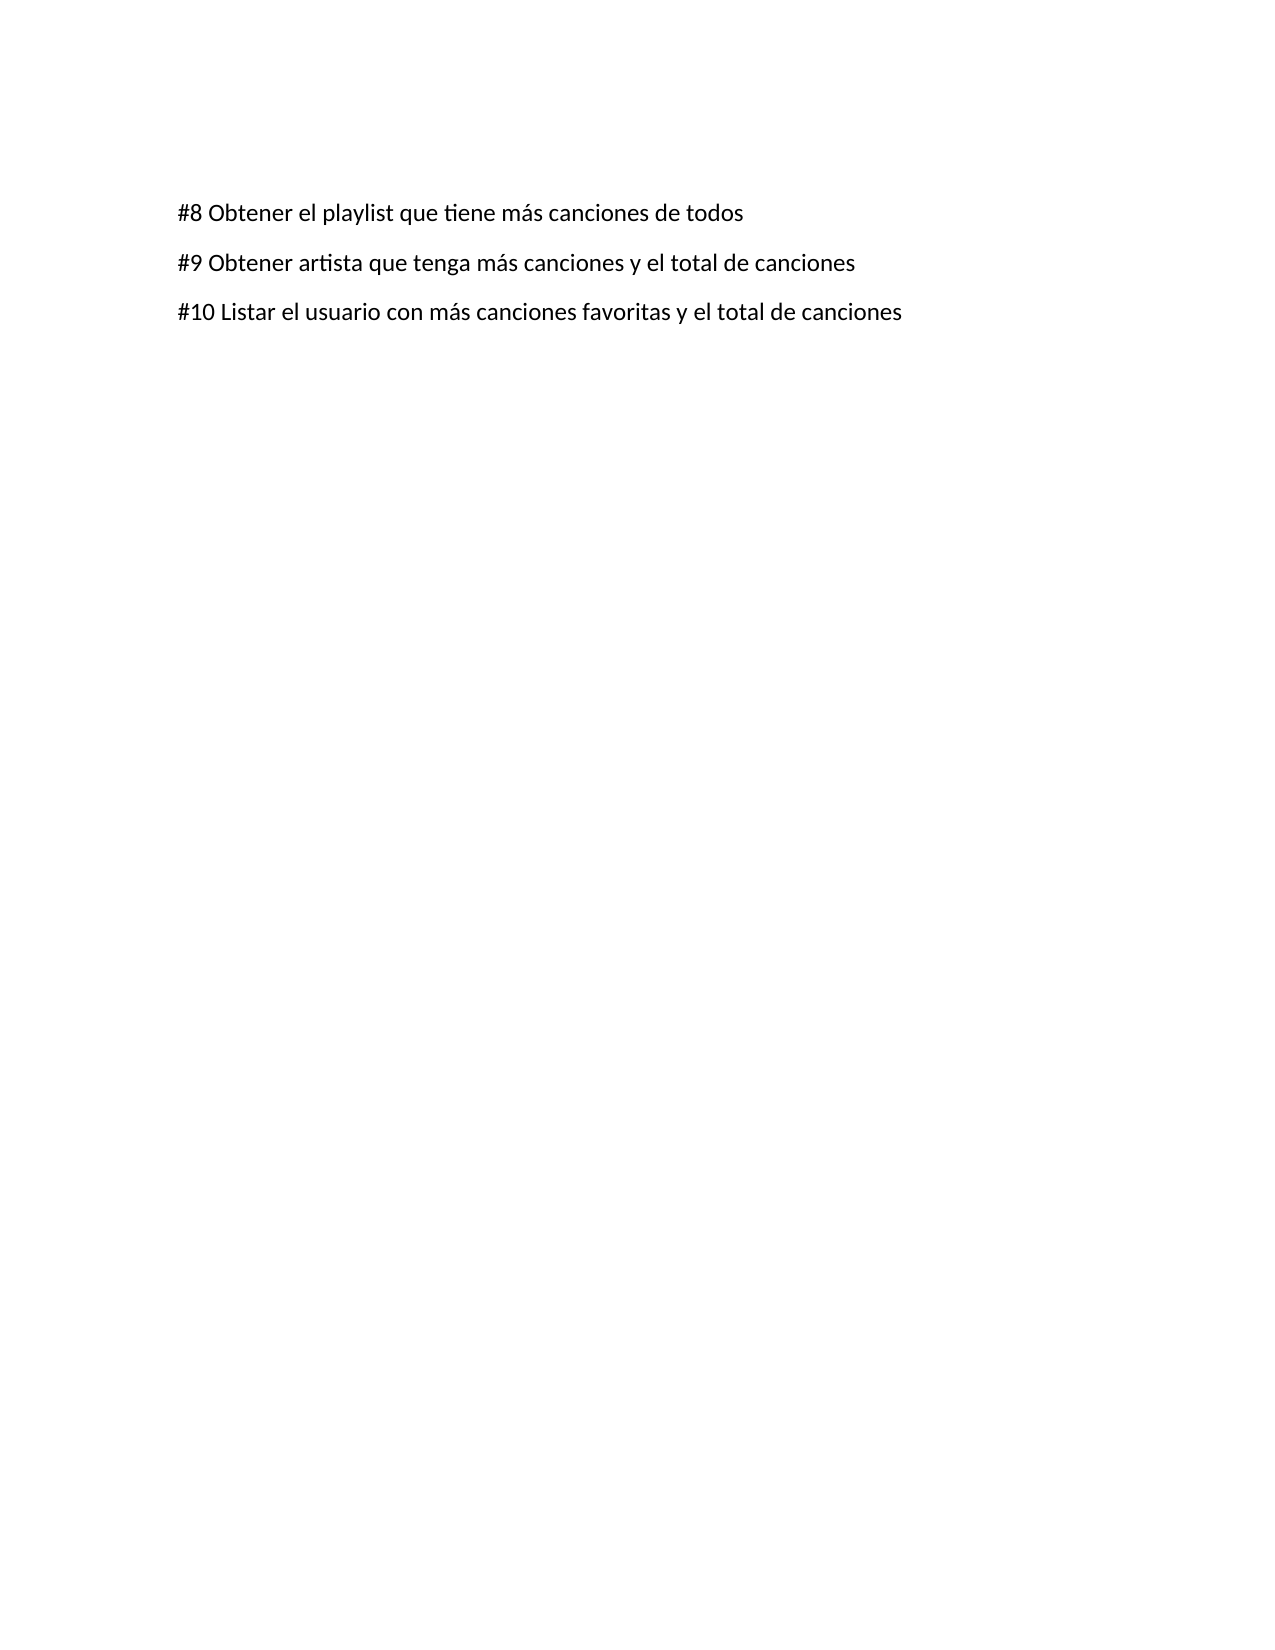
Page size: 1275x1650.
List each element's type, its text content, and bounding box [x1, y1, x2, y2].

text #8 Obtener el playlist que tiene más canciones de todos [177, 197, 1098, 228]
text #10 Listar el usuario con más canciones favoritas y el total de canciones [177, 296, 1098, 327]
text #9 Obtener artista que tenga más canciones y el total de canciones [177, 247, 1098, 277]
